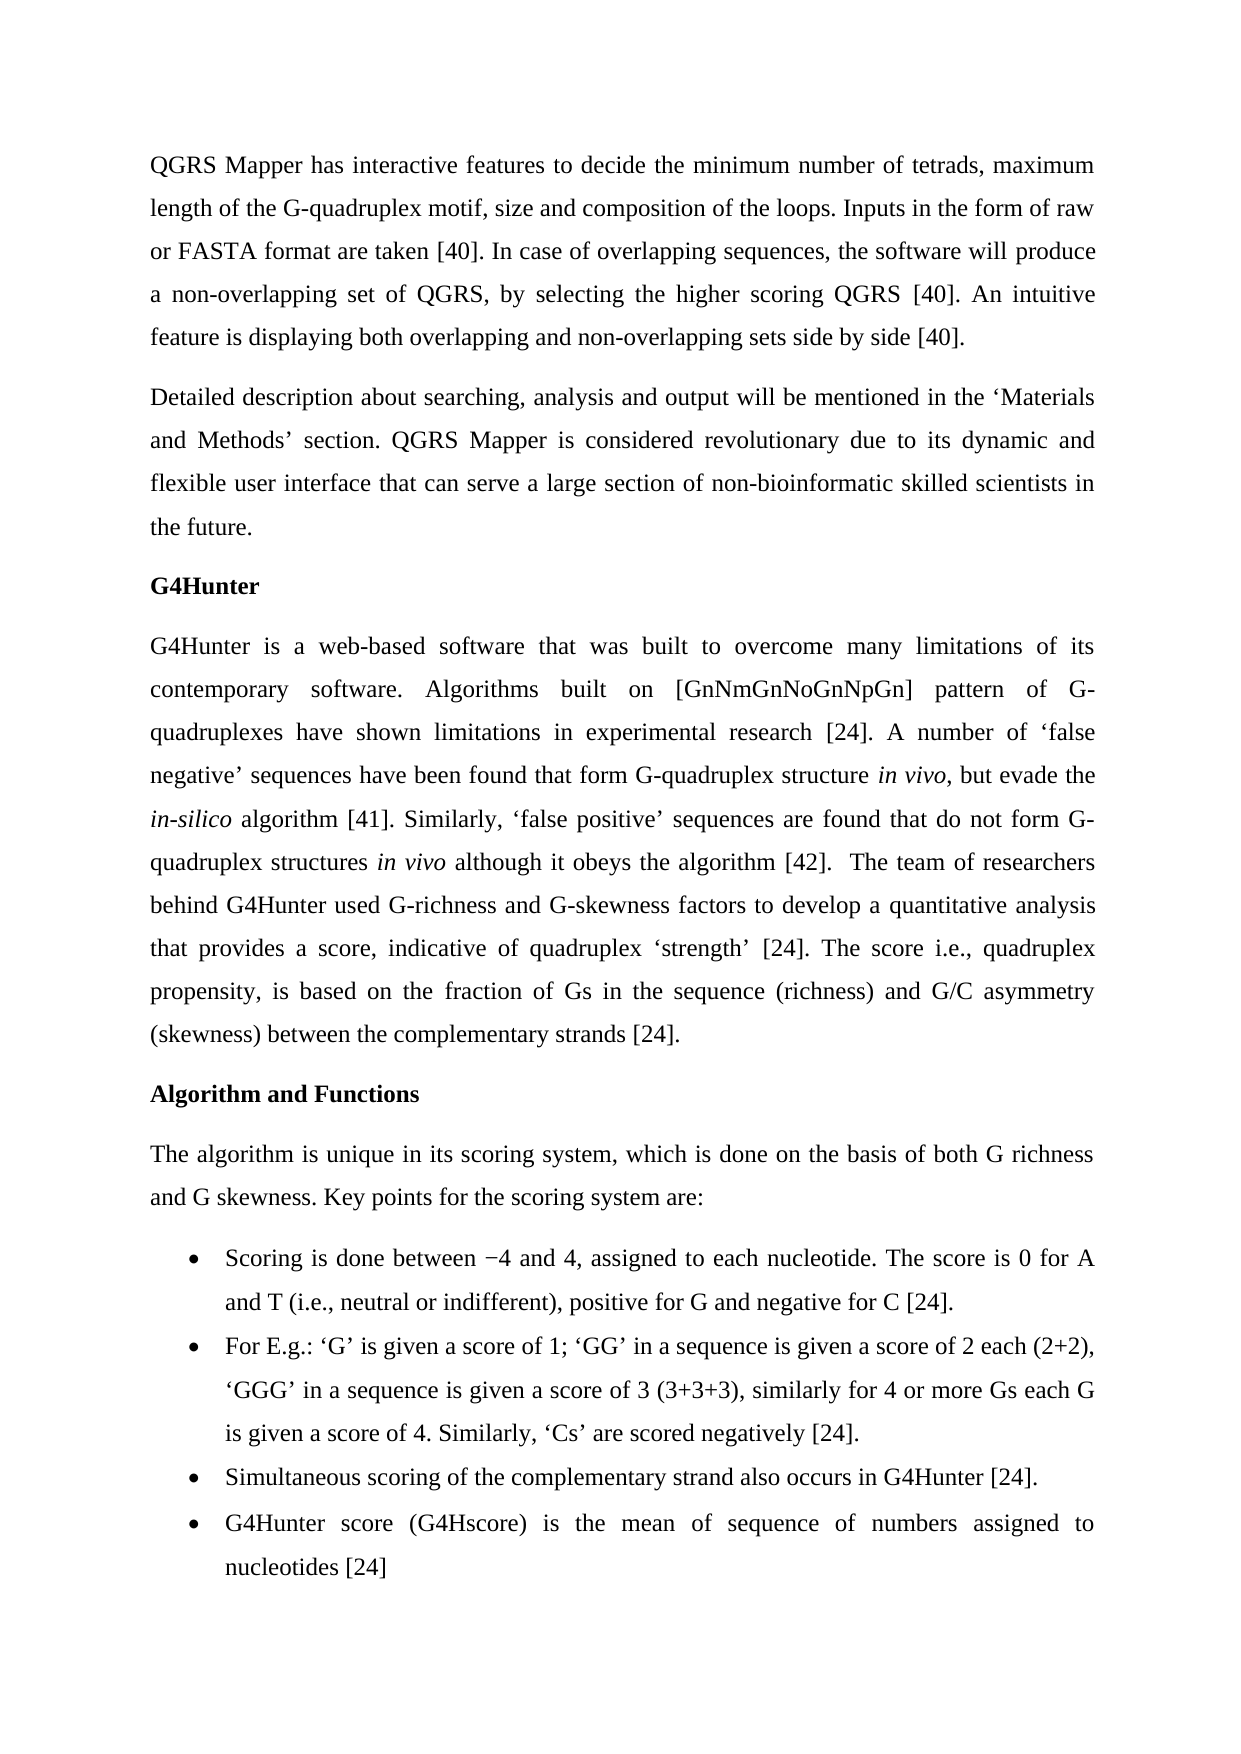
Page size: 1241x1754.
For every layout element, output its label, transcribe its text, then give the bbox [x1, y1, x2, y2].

text The algorithm is unique in its scoring system, which is done on the basis of both G richness and G skewness. Key points for the scoring system are: [150, 1139, 1096, 1211]
text Algorithm and Functions [150, 1079, 1096, 1108]
list For E.g.: ‘G’ is given a score of 1; ‘GG’ in a sequence is given a score of 2 each (2+2), ‘GGG’ in a sequence is given a score of 3 (3+3+3), similarly for 4 or more Gs each G is given a score of 4. Similarly, ‘Cs’ are scored negatively . [187, 1330, 1096, 1447]
text G4Hunter [150, 571, 1096, 600]
text G4Hunter is a web-based software that was built to overcome many limitations of its contemporary software. Algorithms built on [GnNmGnNoGnNpGn] pattern of G-quadruplexes have shown limitations in experimental research . A number of ‘false negative’ sequences have been found that form G-quadruplex structure in vivo, but evade the in-silico algorithm . Similarly, ‘false positive’ sequences are found that do not form G-quadruplex structures in vivo although it obeys the algorithm . The team of researchers behind G4Hunter used G-richness and G-skewness factors to develop a quantitative analysis that provides a score, indicative of quadruplex ‘strength’ . The score i.e., quadruplex propensity, is based on the fraction of Gs in the sequence (richness) and G/C asymmetry (skewness) between the complementary strands . [150, 631, 1096, 1048]
text Detailed description about searching, analysis and output will be mentioned in the ‘Materials and Methods’ section. QGRS Mapper is considered revolutionary due to its dynamic and flexible user interface that can serve a large section of non-bioinformatic skilled scientists in the future. [150, 382, 1096, 540]
text QGRS Mapper has interactive features to decide the minimum number of tetrads, maximum length of the G-quadruplex motif, size and composition of the loops. Inputs in the form of raw or FASTA format are taken . In case of overlapping sequences, the software will produce a non-overlapping set of QGRS, by selecting the higher scoring QGRS . An intuitive feature is displaying both overlapping and non-overlapping sets side by side . [150, 150, 1096, 351]
list G4Hunter score (G4Hscore) is the mean of sequence of numbers assigned to nucleotides [187, 1507, 1096, 1580]
list Scoring is done between −4 and 4, assigned to each nucleotide. The score is 0 for A and T (i.e., neutral or indifferent), positive for G and negative for C . [187, 1242, 1096, 1316]
list Simultaneous scoring of the complementary strand also occurs in G4Hunter . [187, 1461, 1096, 1492]
